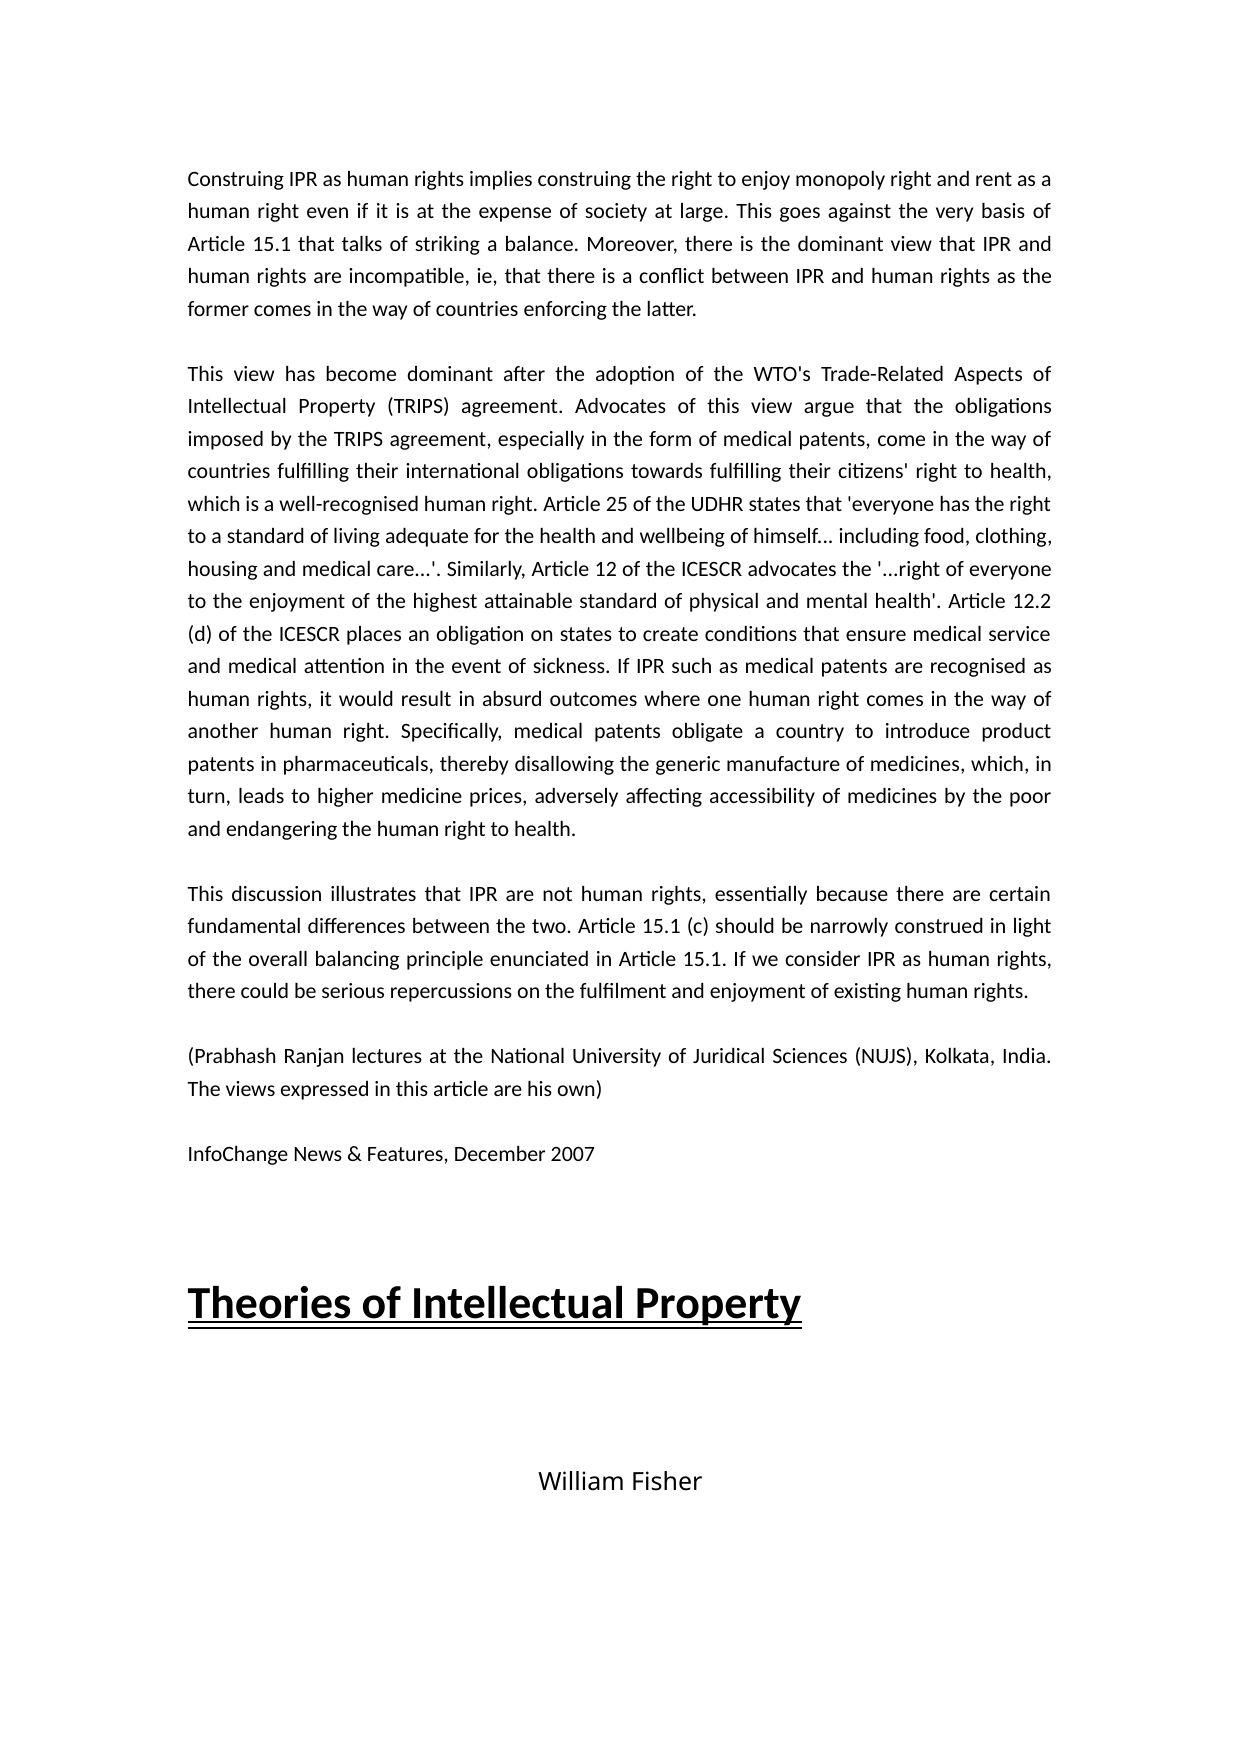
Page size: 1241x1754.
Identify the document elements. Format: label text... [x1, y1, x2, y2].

text (Prabhash Ranjan lectures at the National University of Juridical Sciences (NUJS), Kolkata, India. The views expressed in this article are his own) [187, 1039, 1053, 1104]
text InfoChange News & Features, December 2007 [187, 1137, 1053, 1169]
text Construing IPR as human rights implies construing the right to enjoy monopoly right and rent as a human right even if it is at the expense of society at large. This goes against the very basis of Article 15.1 that talks of striking a balance. Moreover, there is the dominant view that IPR and human rights are incompatible, ie, that there is a conflict between IPR and human rights as the former comes in the way of countries enforcing the latter. [187, 162, 1053, 324]
text This view has become dominant after the adoption of the WTO's Trade-Related Aspects of Intellectual Property (TRIPS) agreement. Advocates of this view argue that the obligations imposed by the TRIPS agreement, especially in the form of medical patents, come in the way of countries fulfilling their international obligations towards fulfilling their citizens' right to health, which is a well-recognised human right. Article 25 of the UDHR states that 'everyone has the right to a standard of living adequate for the health and wellbeing of himself... including food, clothing, housing and medical care...'. Similarly, Article 12 of the ICESCR advocates the '...right of everyone to the enjoyment of the highest attainable standard of physical and mental health'. Article 12.2 (d) of the ICESCR places an obligation on states to create conditions that ensure medical service and medical attention in the event of sickness. If IPR such as medical patents are recognised as human rights, it would result in absurd outcomes where one human right comes in the way of another human right. Specifically, medical patents obligate a country to introduce product patents in pharmaceuticals, thereby disallowing the generic manufacture of medicines, which, in turn, leads to higher medicine prices, adversely affecting accessibility of medicines by the poor and endangering the human right to health. [187, 357, 1053, 844]
subtitle Theories of Intellectual Property [187, 1270, 1053, 1335]
text William Fisher [187, 1448, 1053, 1513]
text This discussion illustrates that IPR are not human rights, essentially because there are certain fundamental differences between the two. Article 15.1 (c) should be narrowly construed in light of the overall balancing principle enunciated in Article 15.1. If we consider IPR as human rights, there could be serious repercussions on the fulfilment and enjoyment of existing human rights. [187, 877, 1053, 1007]
